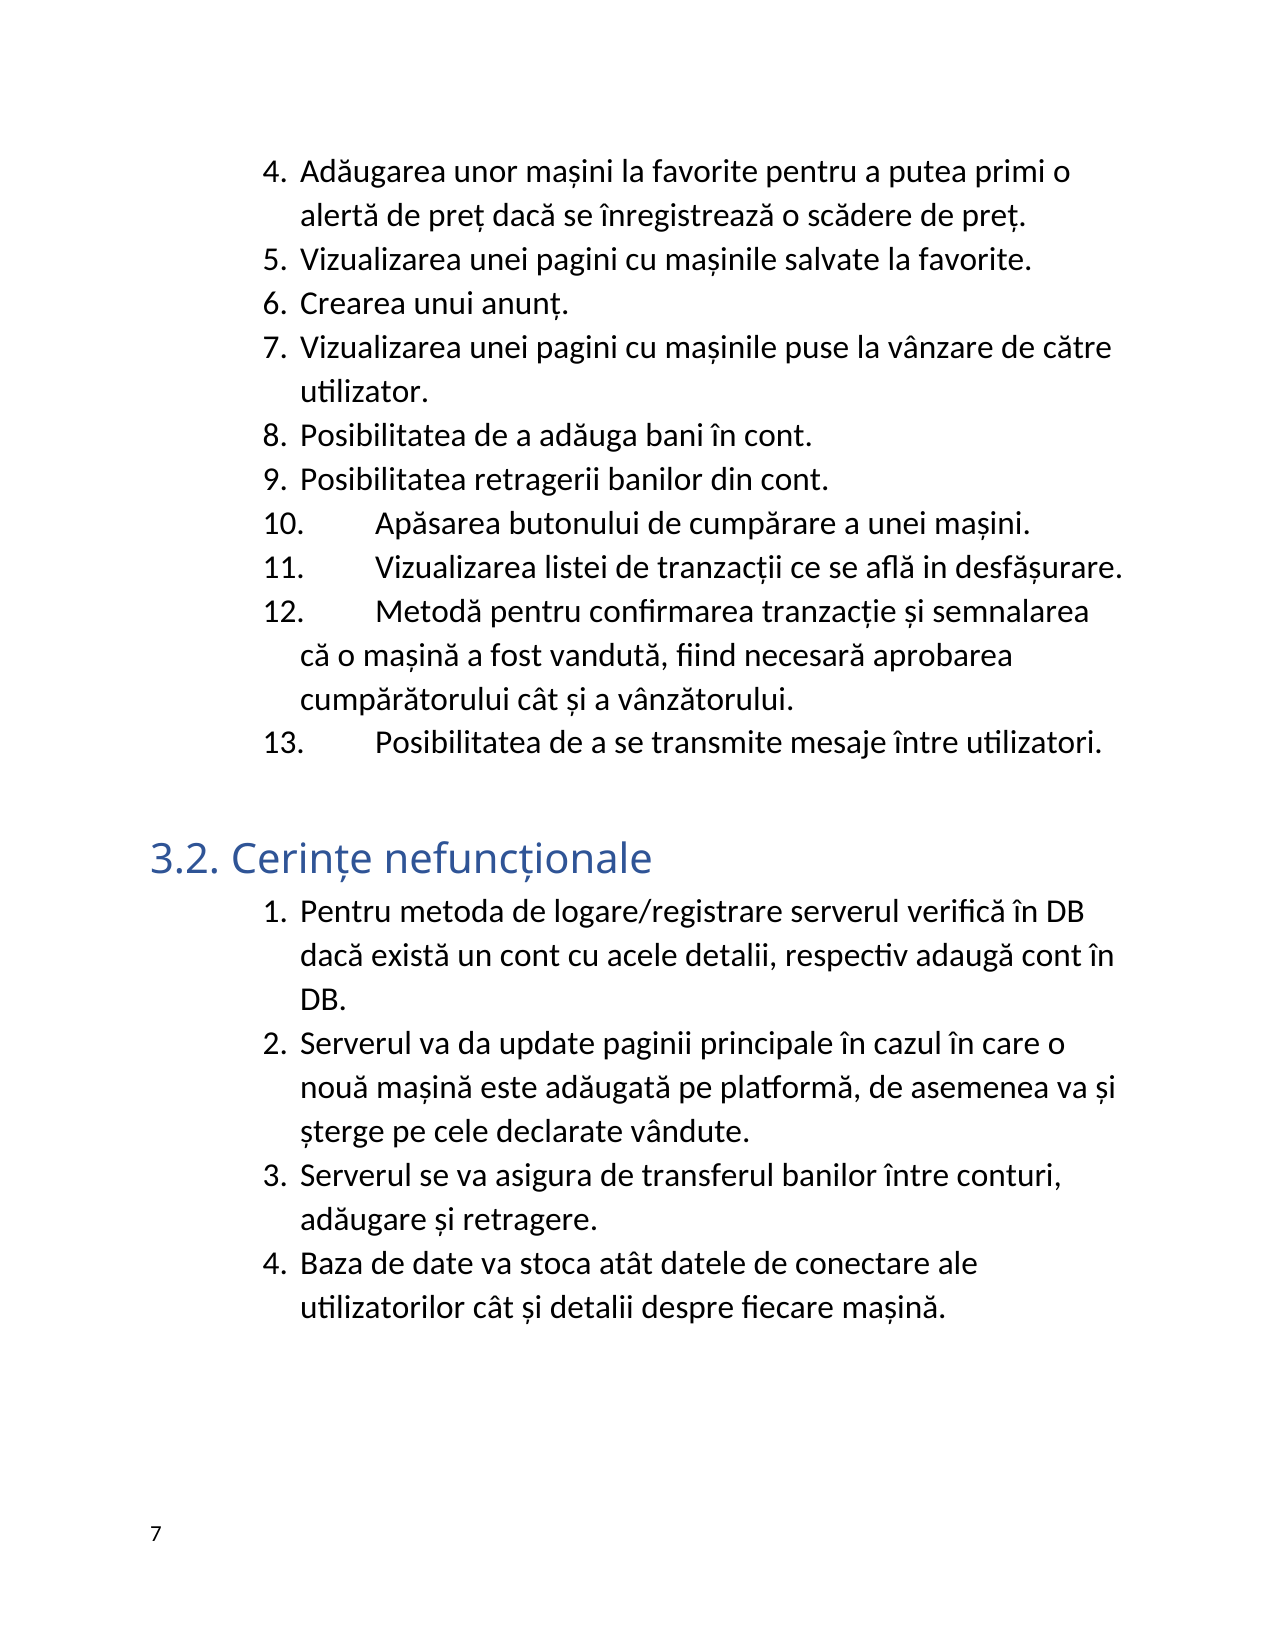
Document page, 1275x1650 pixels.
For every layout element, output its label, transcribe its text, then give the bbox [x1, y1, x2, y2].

list Posibilitatea de a se transmite mesaje între utilizatori. [262, 721, 1125, 762]
list Adăugarea unor mașini la favorite pentru a putea primi o alertă de preț dacă se înregistrează o scădere de preț. [262, 150, 1125, 235]
list Metodă pentru confirmarea tranzacție și semnalarea că o mașină a fost vandută, fiind necesară aprobarea cumpărătorului cât și a vânzătorului. [262, 589, 1125, 718]
list Posibilitatea retragerii banilor din cont. [262, 458, 1125, 498]
list Baza de date va stoca atât datele de conectare ale utilizatorilor cât și detalii despre fiecare mașină. [262, 1242, 1125, 1327]
list Vizualizarea unei pagini cu mașinile puse la vânzare de către utilizator. [262, 326, 1125, 411]
list Vizualizarea listei de tranzacții ce se află in desfășurare. [262, 546, 1125, 586]
subtitle 3.2. Cerințe nefuncționale [150, 829, 1125, 886]
list Serverul se va asigura de transferul banilor între conturi, adăugare și retragere. [262, 1154, 1125, 1239]
list Vizualizarea unei pagini cu mașinile salvate la favorite. [262, 238, 1125, 279]
list Serverul va da update paginii principale în cazul în care o nouă mașină este adăugată pe platformă, de asemenea va și șterge pe cele declarate vândute. [262, 1022, 1125, 1151]
list Crearea unui anunț. [262, 282, 1125, 323]
list Pentru metoda de logare/registrare serverul verifică în DB dacă există un cont cu acele detalii, respectiv adaugă cont în DB. [262, 890, 1125, 1019]
list Posibilitatea de a adăuga bani în cont. [262, 414, 1125, 454]
list Apăsarea butonului de cumpărare a unei mașini. [262, 502, 1125, 542]
